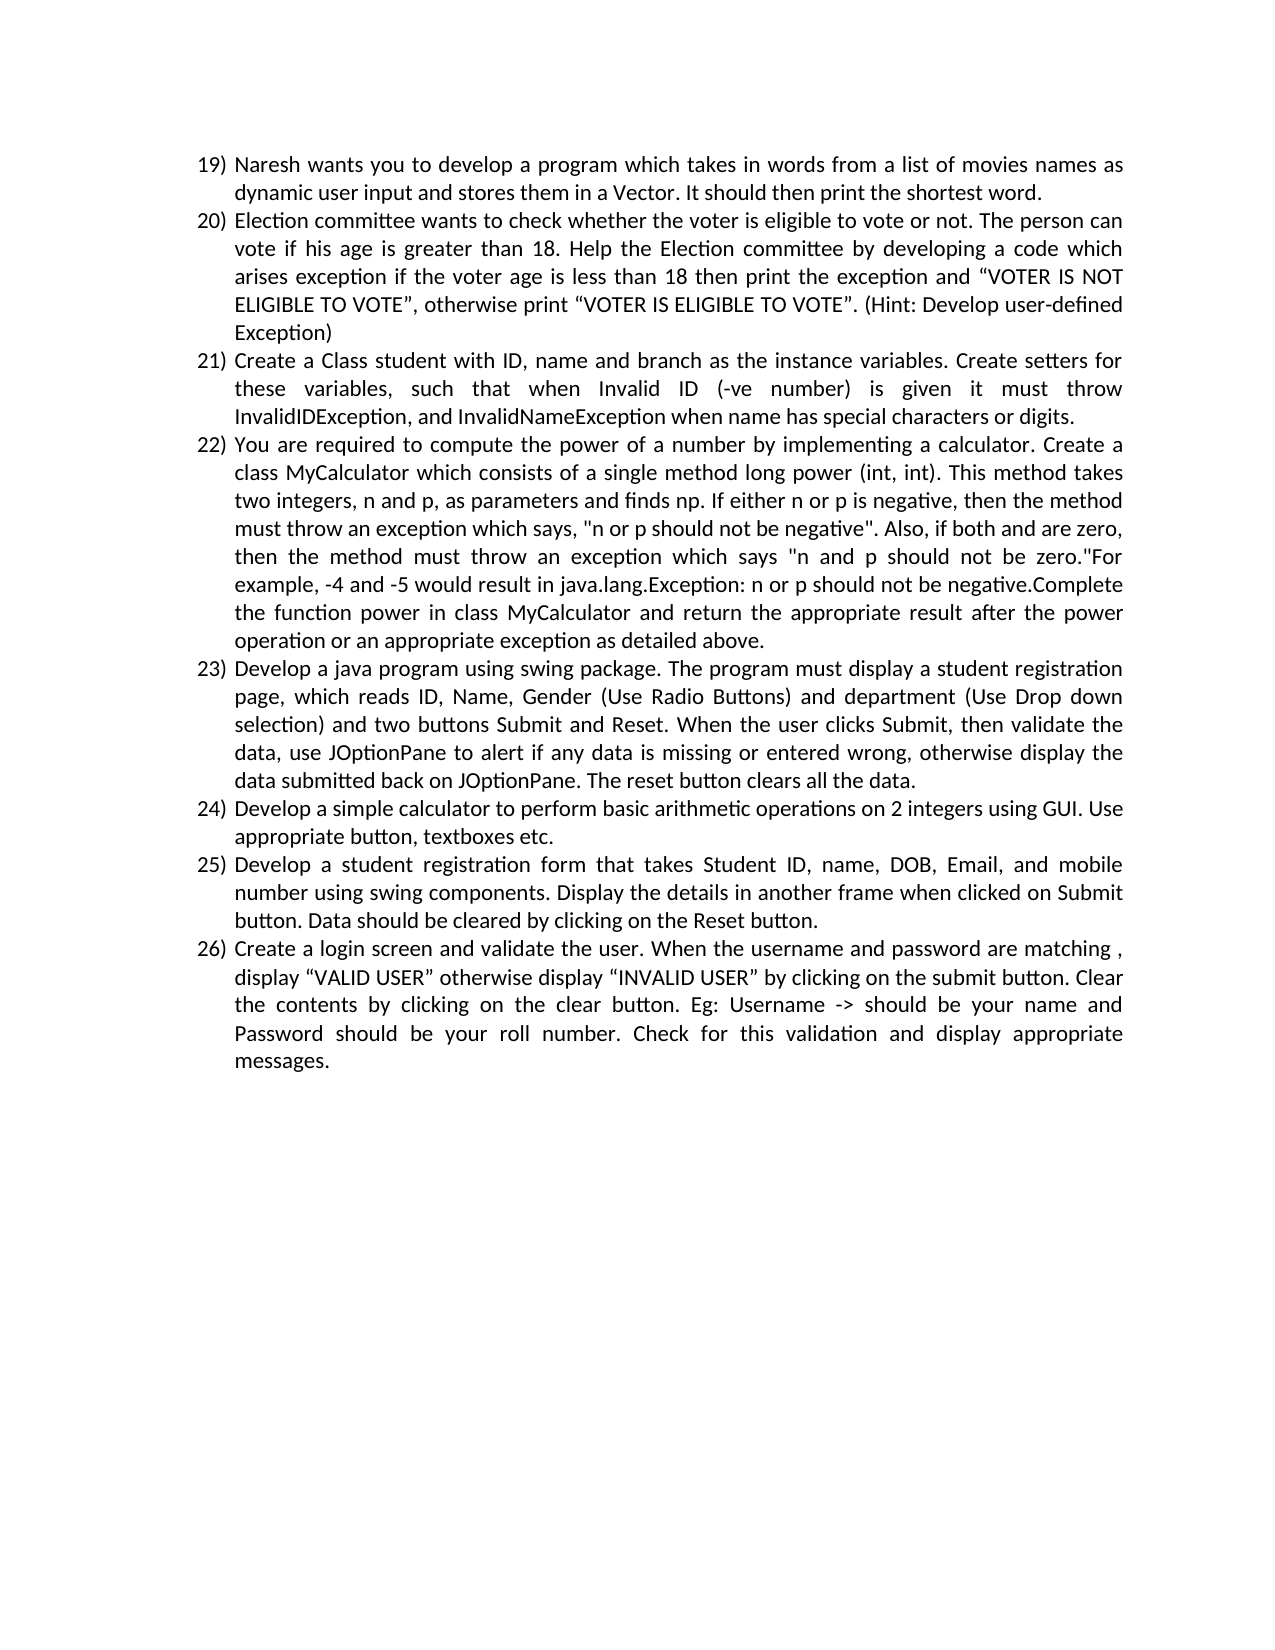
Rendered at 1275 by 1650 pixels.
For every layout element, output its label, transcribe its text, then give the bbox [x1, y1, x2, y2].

list Election committee wants to check whether the voter is eligible to vote or not. The person can vote if his age is greater than 18. Help the Election committee by developing a code which arises exception if the voter age is less than 18 then print the exception and “VOTER IS NOT ELIGIBLE TO VOTE”, otherwise print “VOTER IS ELIGIBLE TO VOTE”. (Hint: Develop user-defined Exception) [197, 206, 1125, 346]
list Develop a java program using swing package. The program must display a student registration page, which reads ID, Name, Gender (Use Radio Buttons) and department (Use Drop down selection) and two buttons Submit and Reset. When the user clicks Submit, then validate the data, use JOptionPane to alert if any data is missing or entered wrong, otherwise display the data submitted back on JOptionPane. The reset button clears all the data. [197, 654, 1125, 794]
list Create a Class student with ID, name and branch as the instance variables. Create setters for these variables, such that when Invalid ID (-ve number) is given it must throw InvalidIDException, and InvalidNameException when name has special characters or digits. [197, 346, 1125, 430]
list Naresh wants you to develop a program which takes in words from a list of movies names as dynamic user input and stores them in a Vector. It should then print the shortest word. [197, 150, 1125, 206]
list Create a login screen and validate the user. When the username and password are matching , display “VALID USER” otherwise display “INVALID USER” by clicking on the submit button. Clear the contents by clicking on the clear button. Eg: Username -> should be your name and Password should be your roll number. Check for this validation and display appropriate messages. [197, 934, 1125, 1075]
list Develop a student registration form that takes Student ID, name, DOB, Email, and mobile number using swing components. Display the details in another frame when clicked on Submit button. Data should be cleared by clicking on the Reset button. [197, 851, 1125, 934]
list Develop a simple calculator to perform basic arithmetic operations on 2 integers using GUI. Use appropriate button, textboxes etc. [197, 794, 1125, 851]
list You are required to compute the power of a number by implementing a calculator. Create a class MyCalculator which consists of a single method long power (int, int). This method takes two integers, n and p, as parameters and finds np. If either n or p is negative, then the method must throw an exception which says, "n or p should not be negative". Also, if both and are zero, then the method must throw an exception which says "n and p should not be zero."For example, -4 and -5 would result in java.lang.Exception: n or p should not be negative.Complete the function power in class MyCalculator and return the appropriate result after the power operation or an appropriate exception as detailed above. [197, 430, 1125, 654]
